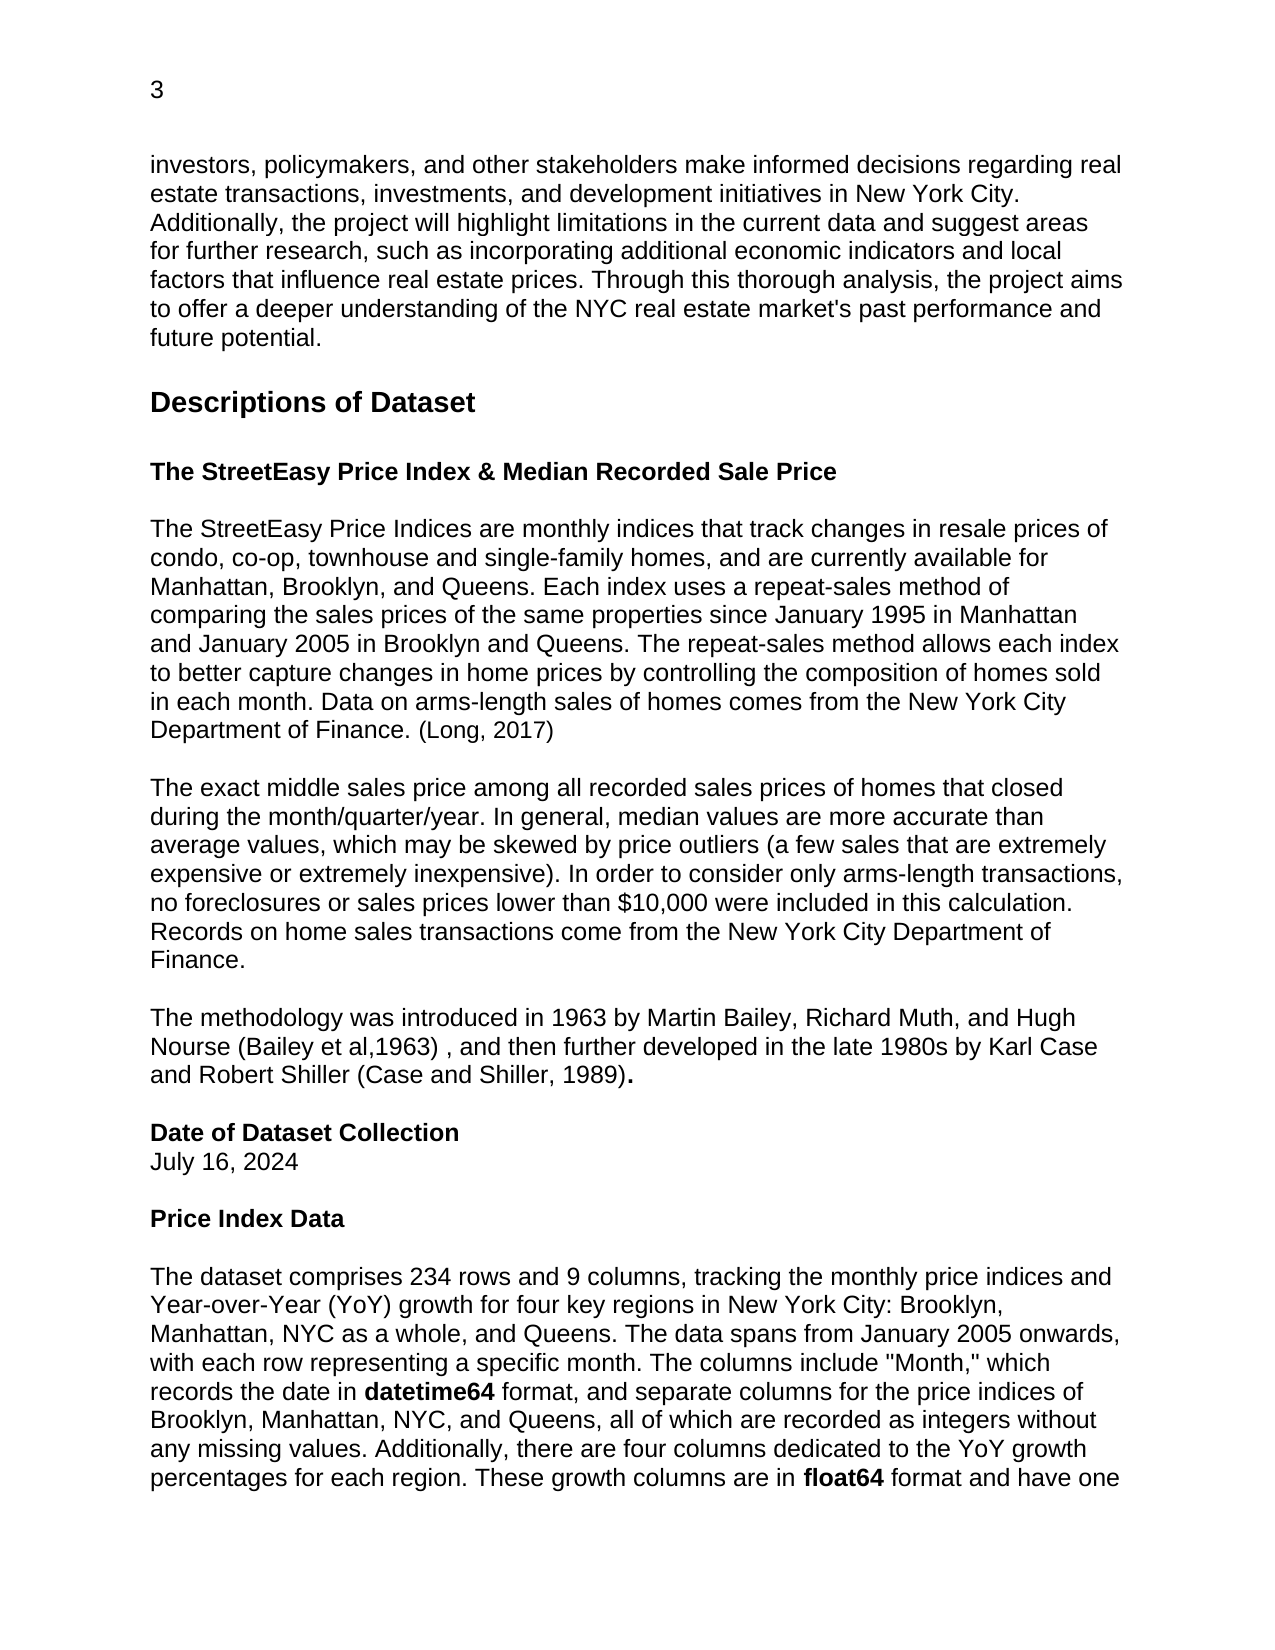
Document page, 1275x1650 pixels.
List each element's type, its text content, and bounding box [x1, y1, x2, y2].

text The StreetEasy Price Index & Median Recorded Sale Price [150, 457, 1125, 486]
subtitle Descriptions of Dataset [150, 385, 1125, 418]
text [150, 1262, 1125, 1492]
text Date of Dataset Collection [150, 1118, 1125, 1147]
text The exact middle sales price among all recorded sales prices of homes that closed during the month/quarter/year. In general, median values are more accurate than average values, which may be skewed by price outliers (a few sales that are extremely expensive or extremely inexpensive). In order to consider only arms-length transactions, no foreclosures or sales prices lower than $10,000 were included in this calculation. Records on home sales transactions come from the New York City Department of Finance. [246, 773, 1125, 974]
text July 16, 2024 [150, 1147, 1125, 1176]
text Additionally, the project will highlight limitations in the current data and suggest areas for further research, such as incorporating additional economic indicators and local factors that influence real estate prices. Through this thorough analysis, the project aims to offer a deeper understanding of the NYC real estate market's past performance and future potential. [150, 207, 1125, 351]
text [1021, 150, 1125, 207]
text The methodology was introduced in 1963 by Martin Bailey, Richard Muth, and Hugh Nourse (Bailey et al,1963) , and then further developed in the late 1980s by Karl Case and Robert Shiller (Case and Shiller, 1989). [634, 1003, 1125, 1089]
text Price Index Data [150, 1204, 1125, 1262]
text The StreetEasy Price Indices are monthly indices that track changes in resale prices of condo, co-op, townhouse and single-family homes, and are currently available for Manhattan, Brooklyn, and Queens. Each index uses a repeat-sales method of comparing the sales prices of the same properties since January 1995 in Manhattan and January 2005 in Brooklyn and Queens. The repeat-sales method allows each index to better capture changes in home prices by controlling the composition of homes sold in each month. Data on arms-length sales of homes comes from the New York City Department of Finance. (Long, 2017) [554, 514, 1125, 744]
